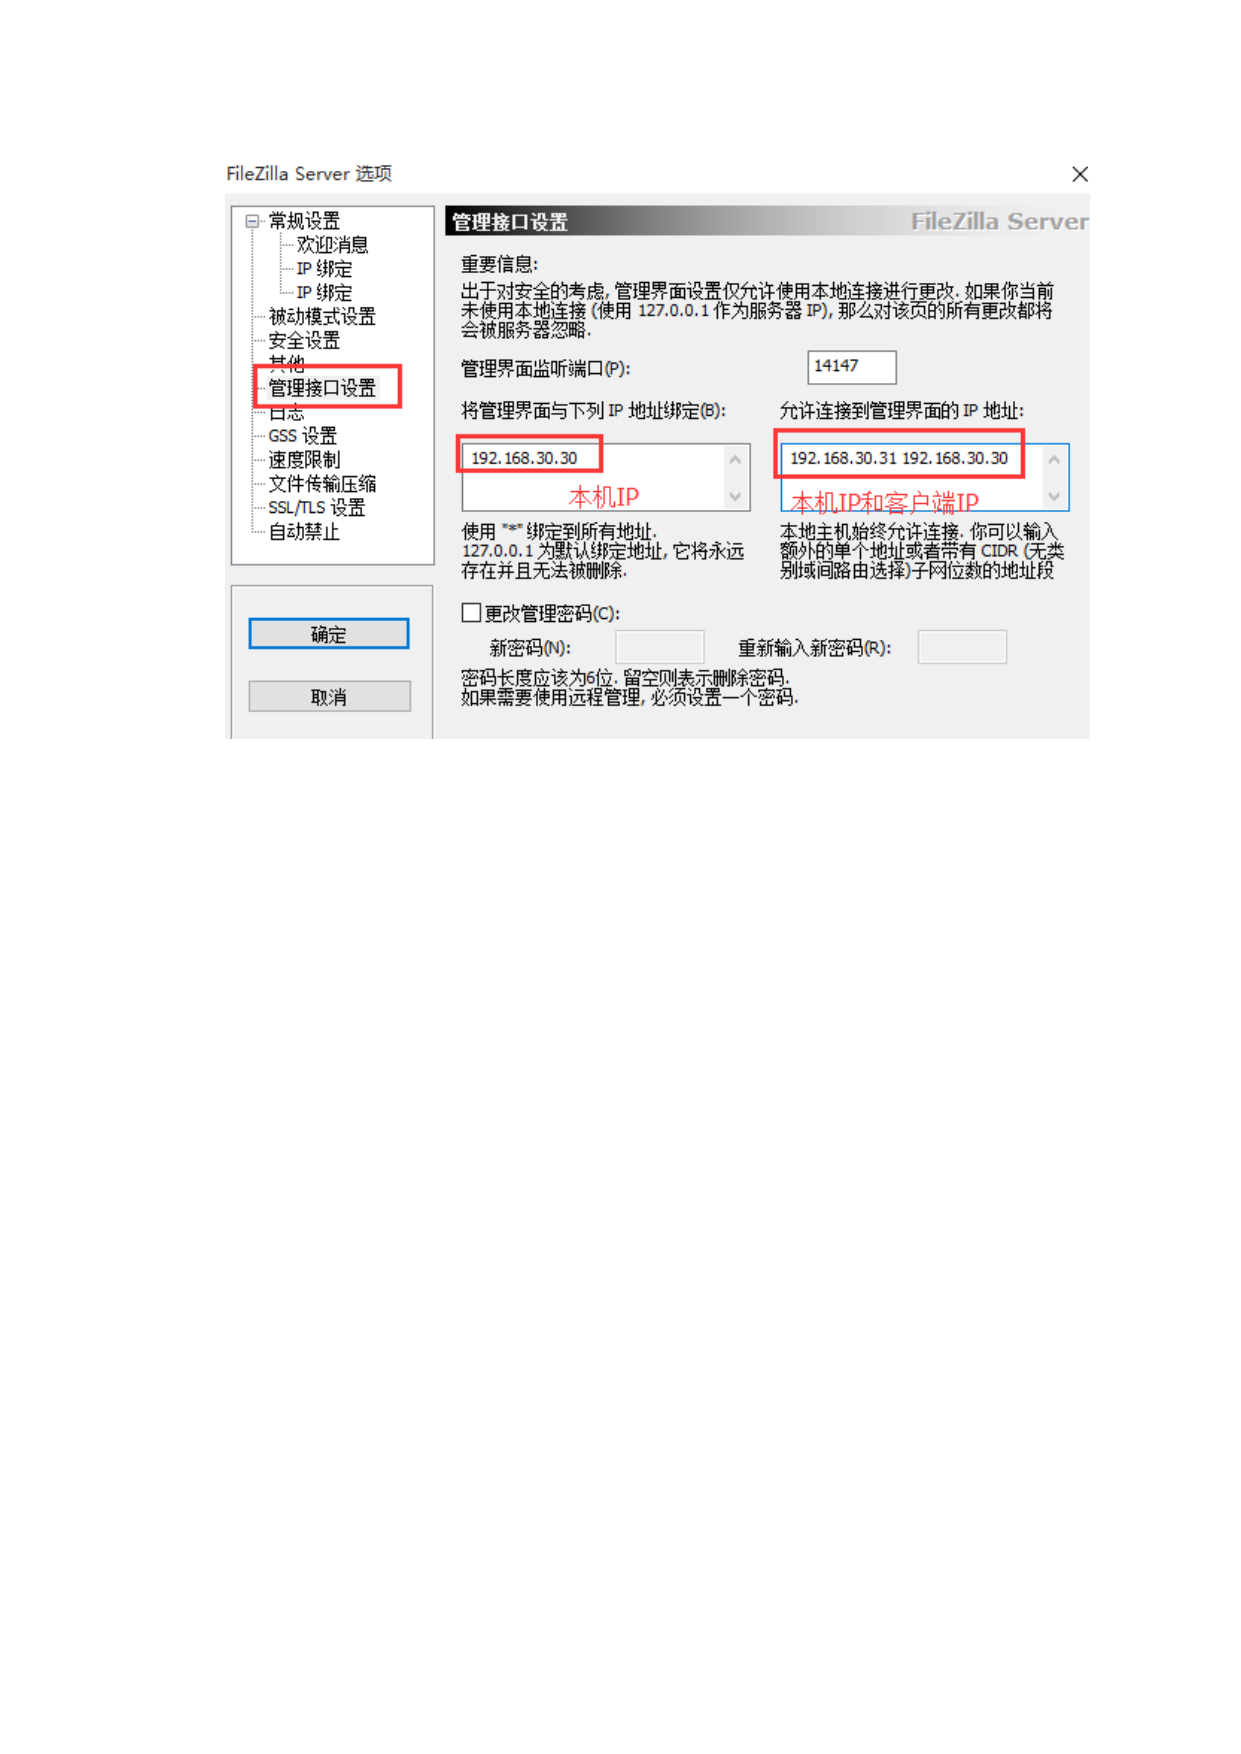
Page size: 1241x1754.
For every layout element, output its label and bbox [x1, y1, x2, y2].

picture [225, 162, 1091, 739]
